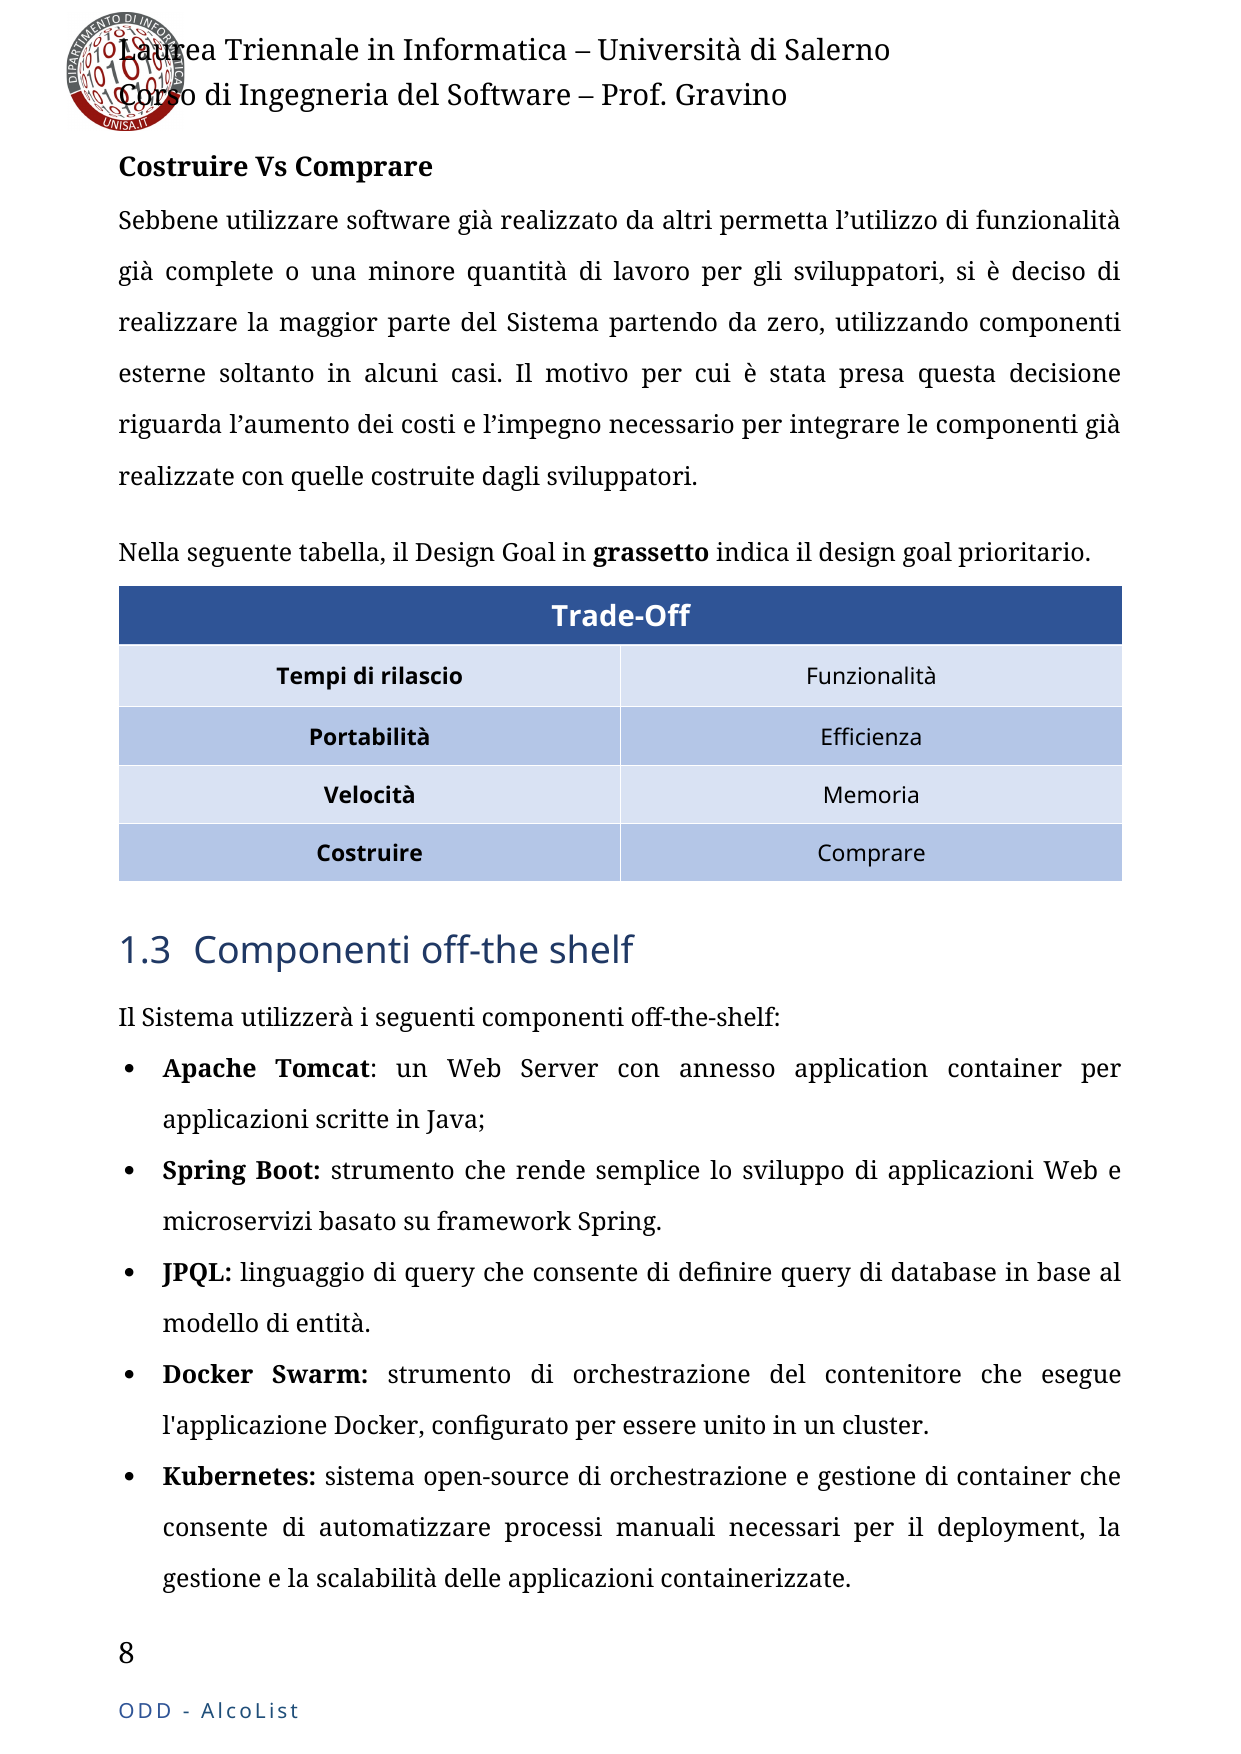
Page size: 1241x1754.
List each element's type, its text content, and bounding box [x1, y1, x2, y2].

list Spring Boot: strumento che rende semplice lo sviluppo di applicazioni Web e microservizi basato su framework Spring. [125, 1153, 1122, 1238]
table_cell Funzionalità [621, 646, 1122, 706]
list JPQL: linguaggio di query che consente di definire query di database in base al modello di entità. [125, 1255, 1122, 1340]
table_cell Comprare [621, 824, 1122, 881]
table_cell Velocità [119, 766, 620, 823]
picture [66, 12, 185, 131]
table_cell Tempi di rilascio [119, 646, 620, 706]
table_cell Portabilità [119, 707, 620, 765]
list Docker Swarm: strumento di orchestrazione del contenitore che esegue l'applicazione Docker, configurato per essere unito in un cluster. [125, 1357, 1122, 1442]
text Nella seguente tabella, il Design Goal in grassetto indica il design goal prioritario. [118, 534, 1122, 568]
table_cell Costruire [119, 824, 620, 881]
text Il Sistema utilizzerà i seguenti componenti off-the-shelf: [118, 999, 1122, 1034]
list Apache Tomcat: un Web Server con annesso application container per applicazioni scritte in Java; [125, 1051, 1122, 1136]
table_cell Memoria [621, 766, 1122, 823]
subtitle Componenti off-the shelf [118, 923, 1122, 974]
list Kubernetes: sistema open-source di orchestrazione e gestione di container che consente di automatizzare processi manuali necessari per il deployment, la gestione e la scalabilità delle applicazioni containerizzate. [125, 1459, 1122, 1595]
text Costruire Vs Comprare [118, 148, 1122, 184]
table_header Trade-Off [119, 586, 1122, 644]
table_cell Efficienza [621, 707, 1122, 765]
text Sebbene utilizzare software già realizzato da altri permetta l’utilizzo di funzionalità già complete o una minore quantità di lavoro per gli sviluppatori, si è deciso di realizzare la maggior parte del Sistema partendo da zero, utilizzando componenti esterne soltanto in alcuni casi. Il motivo per cui è stata presa questa decisione riguarda l’aumento dei costi e l’impegno necessario per integrare le componenti già realizzate con quelle costruite dagli sviluppatori. [118, 203, 1122, 492]
